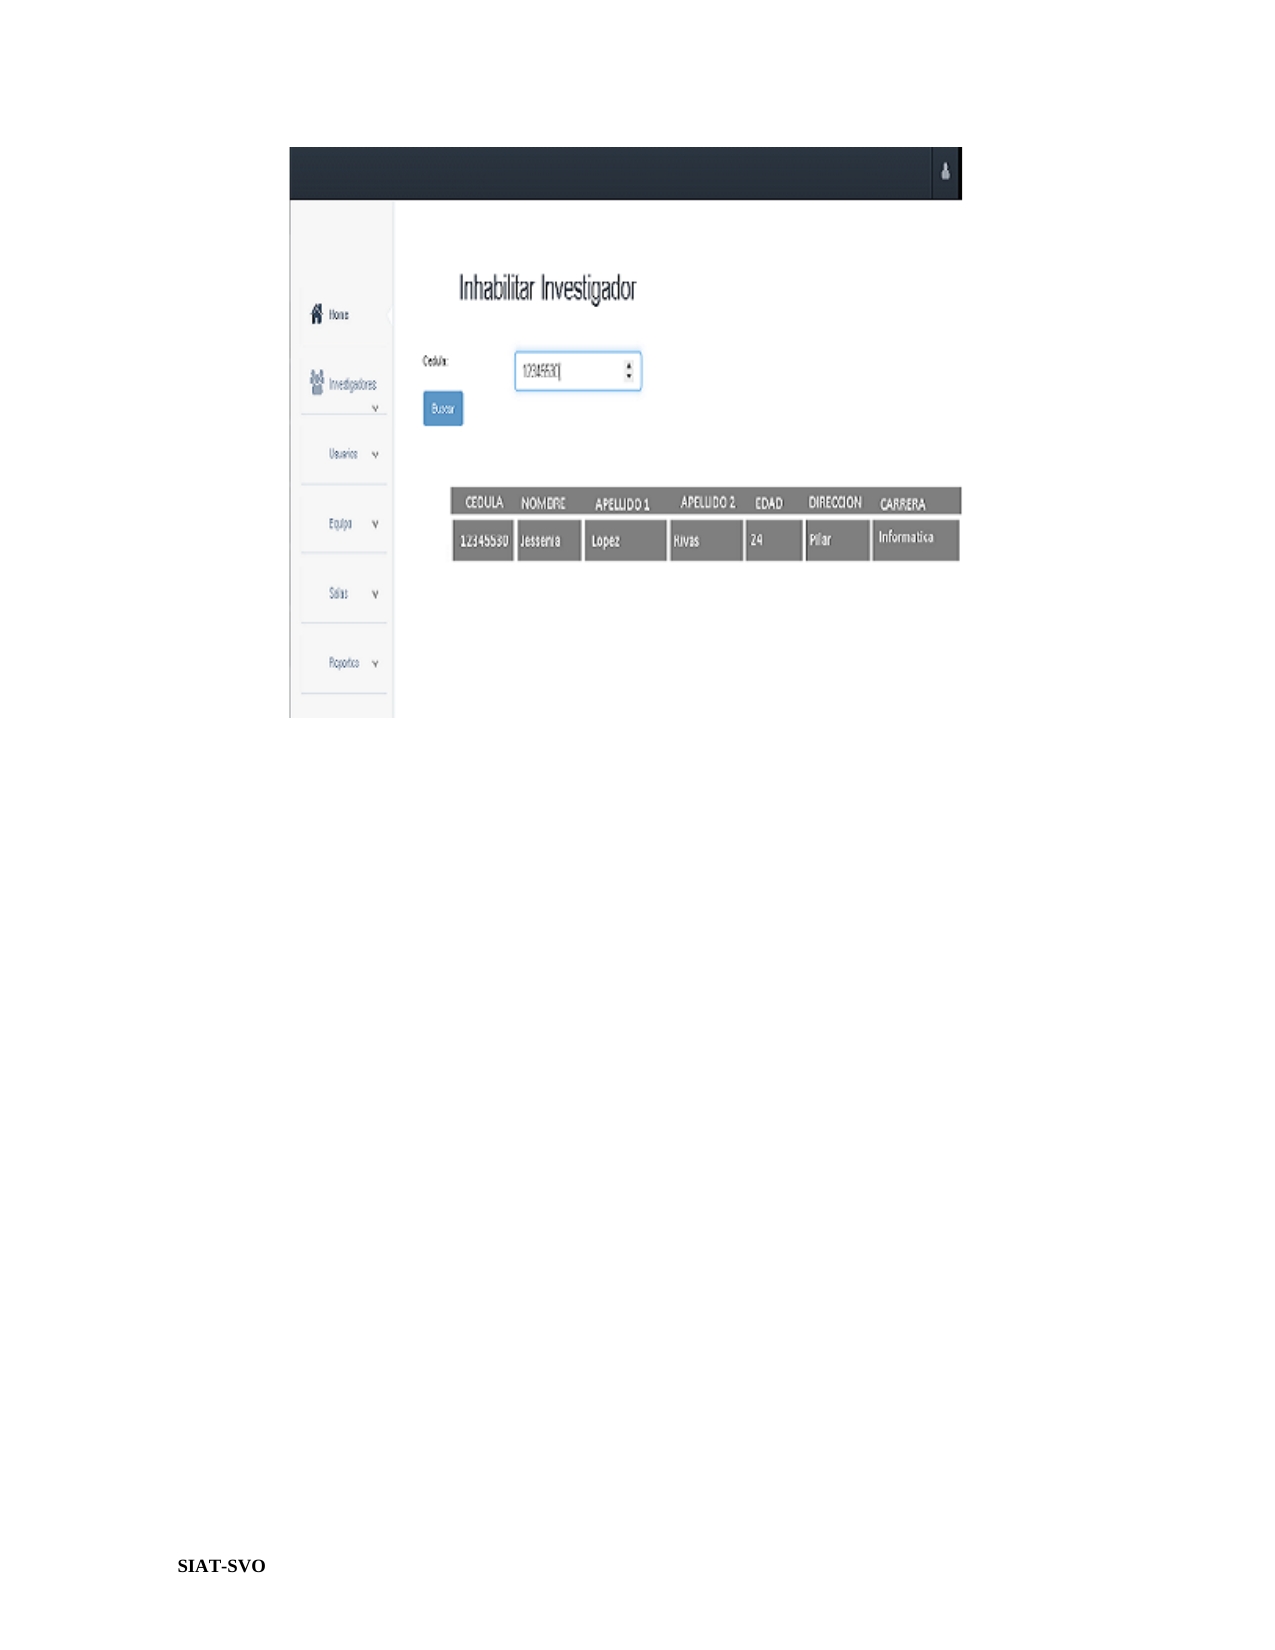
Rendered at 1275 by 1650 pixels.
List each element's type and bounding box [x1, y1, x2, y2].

picture [289, 147, 963, 718]
